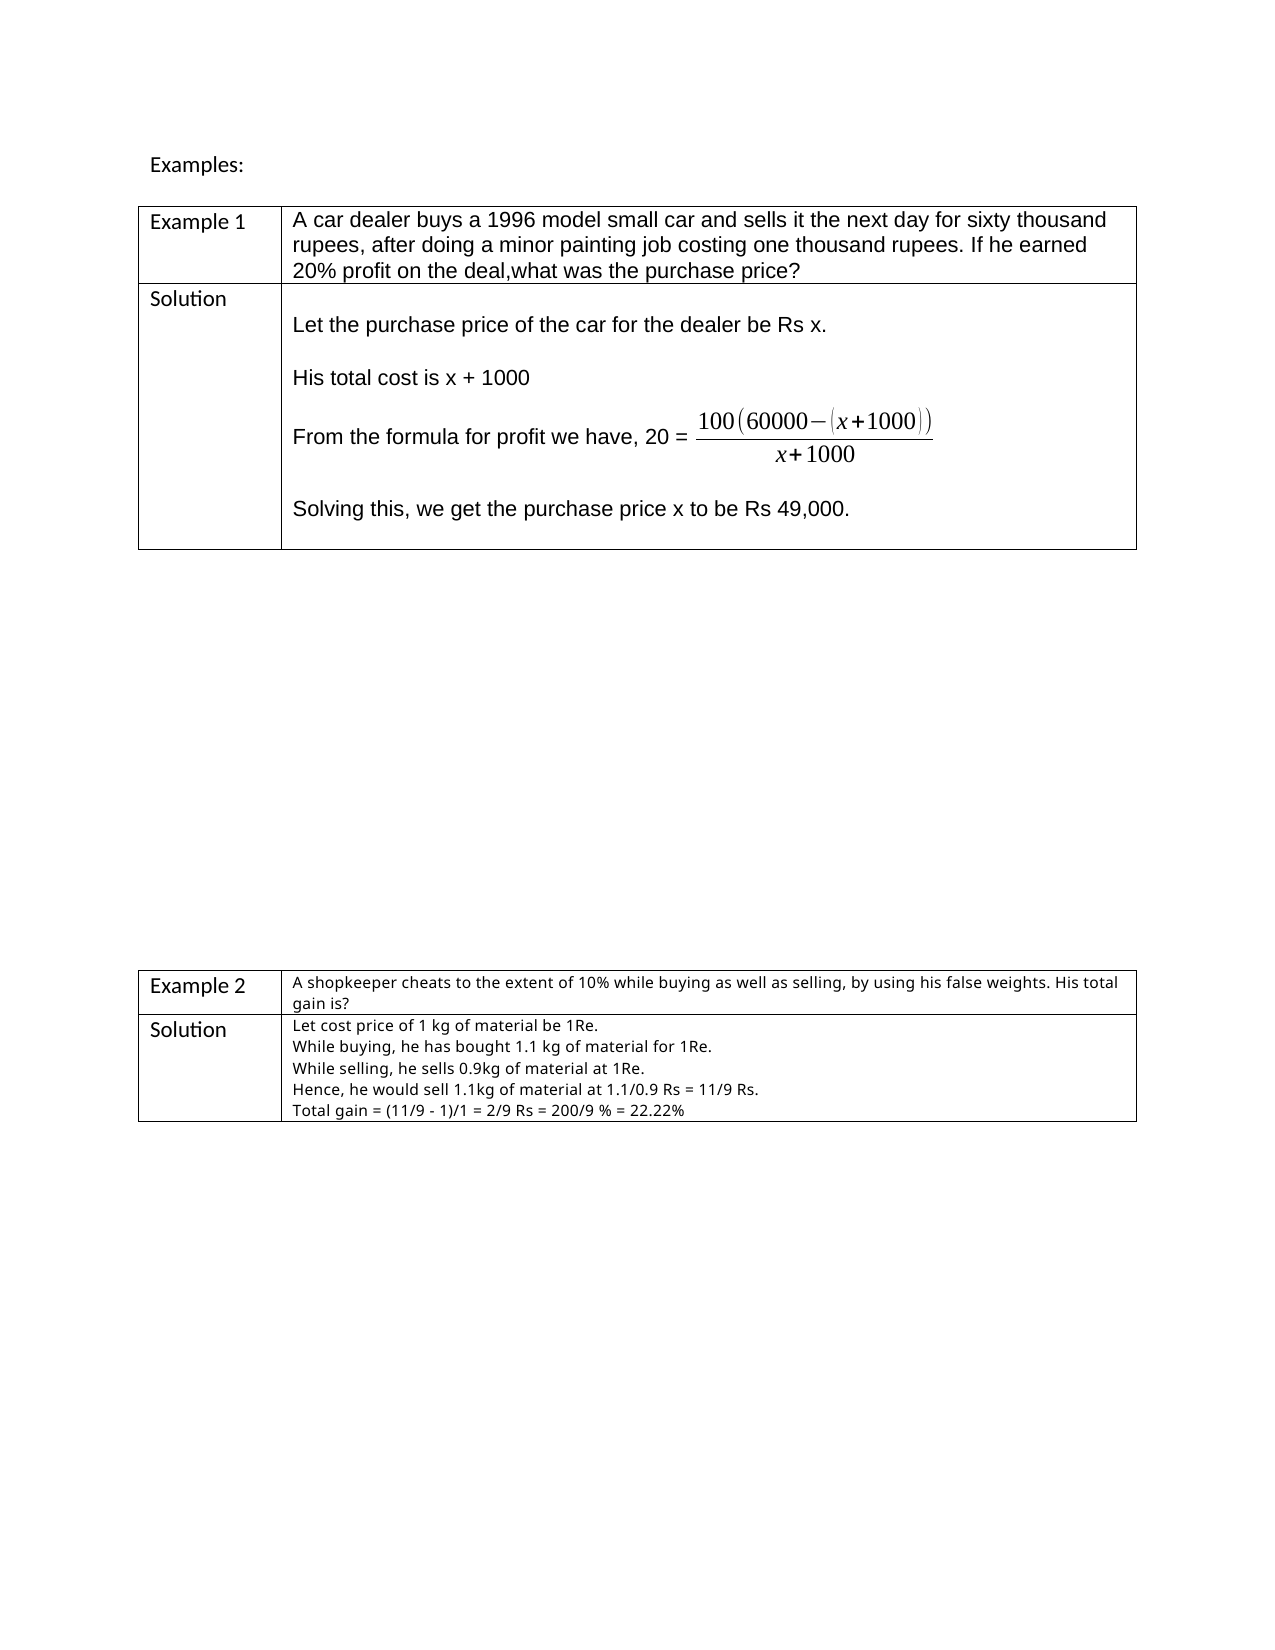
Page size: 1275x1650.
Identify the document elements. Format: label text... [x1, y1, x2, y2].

table_header A car dealer buys a 1996 model small car and sells it the next day for sixty thousand rupees, after doing a minor painting job costing one thousand rupees. If he earned 20% profit on the deal,what was the purchase price? [282, 207, 1136, 283]
table_cell Let cost price of 1 kg of material be 1Re. While buying, he has bought 1.1 kg of material for 1Re. While selling, he sells 0.9kg of material at 1Re. Hence, he would sell 1.1kg of material at 1.1/0.9 Rs = 11/9 Rs. Total gain = (11/9 - 1)/1 = 2/9 Rs = 200/9 % = 22.22% [282, 1015, 1136, 1121]
table_cell Solution [139, 1015, 281, 1121]
text Examples: [150, 150, 1125, 178]
table_header A shopkeeper cheats to the extent of 10% while buying as well as selling, by using his false weights. His total gain is? [349, 971, 1136, 1014]
table_header Example 1 [139, 207, 281, 283]
table_cell Let the purchase price of the car for the dealer be Rs x. His total cost is x + 1000 From the formula for profit we have, 20 = Solving this, we get the purchase price x to be Rs 49,000. [282, 284, 1136, 549]
table_cell Solution [139, 284, 281, 549]
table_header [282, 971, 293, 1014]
table_header Example 2 [139, 971, 281, 1014]
